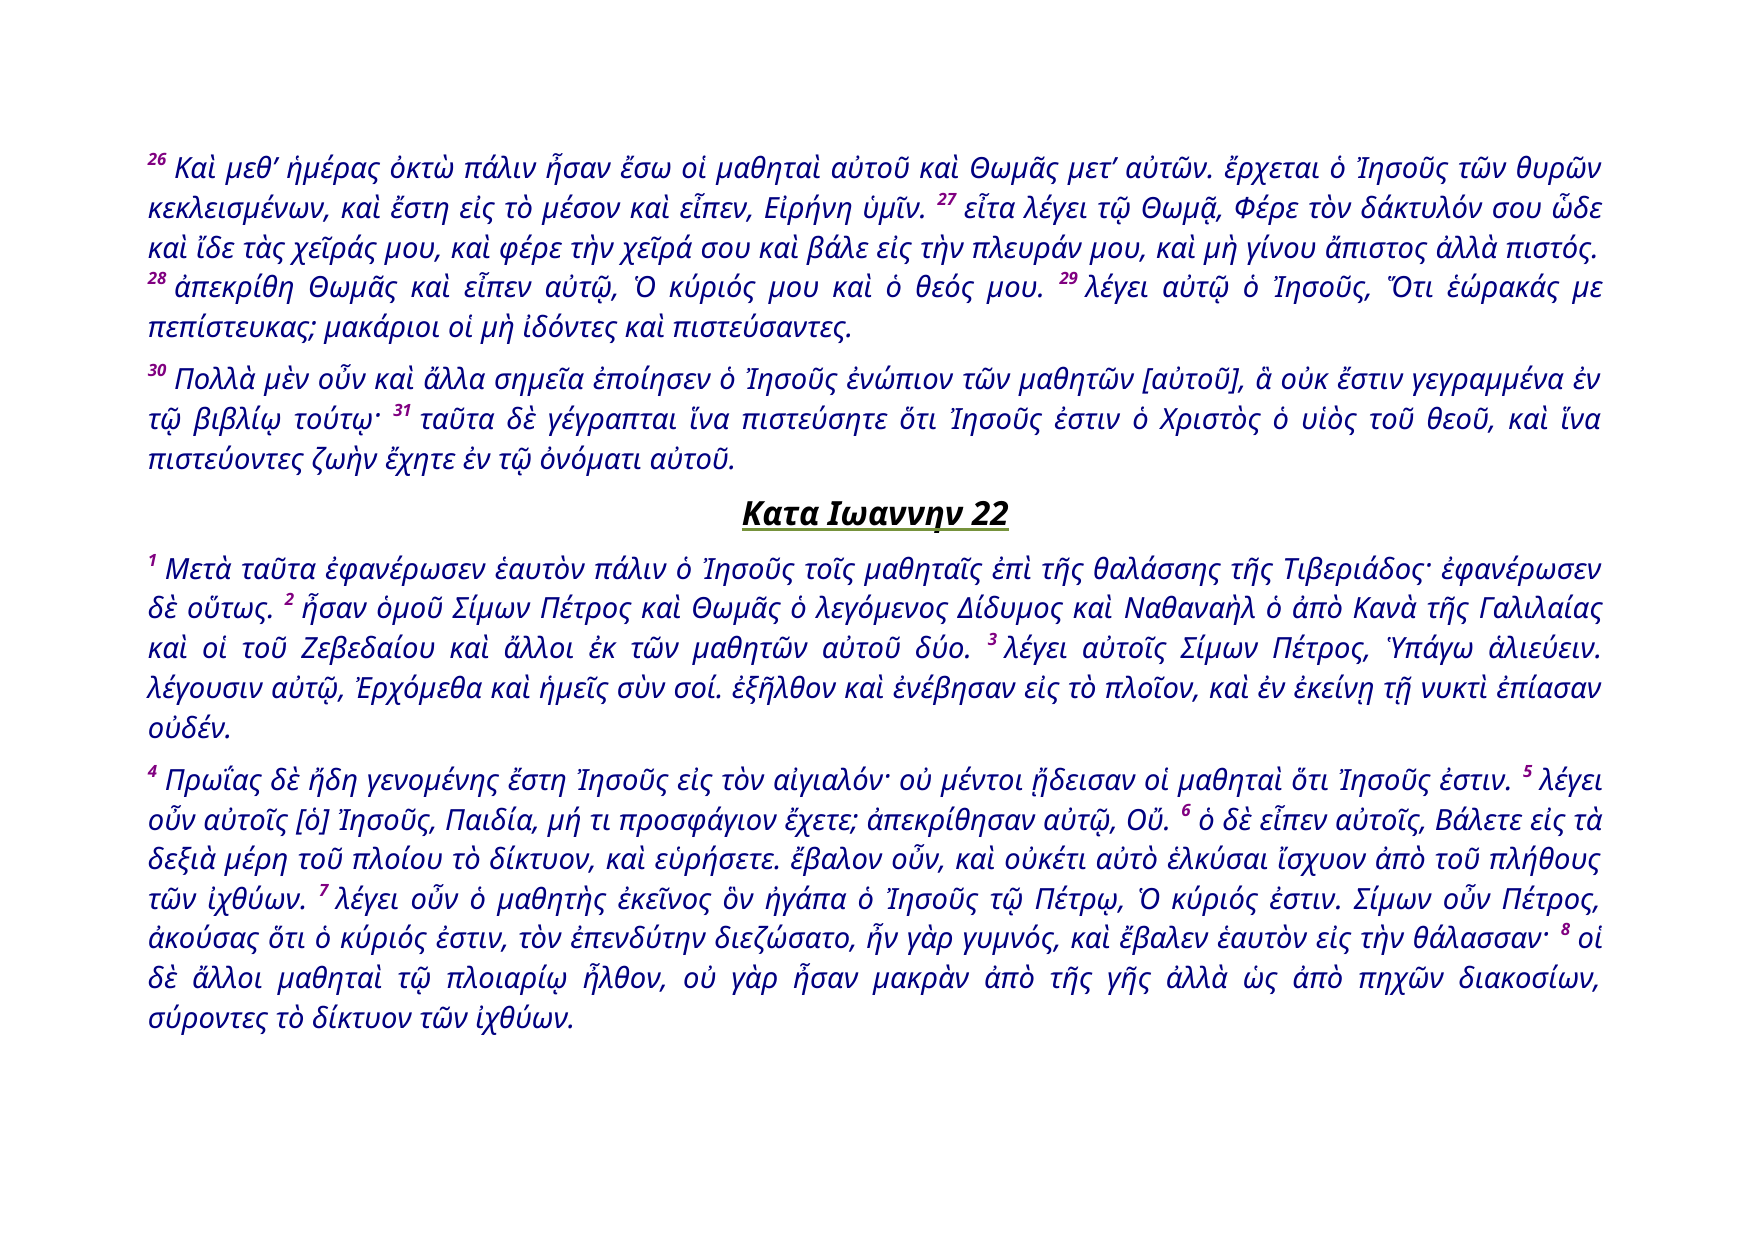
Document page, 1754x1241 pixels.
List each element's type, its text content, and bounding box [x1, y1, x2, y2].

text Κατα Ιωαννην 22 [148, 490, 1606, 536]
text 26 Καὶ μεθ’ ἡμέρας ὀκτὼ πάλιν ἦσαν ἔσω οἱ μαθηταὶ αὐτοῦ καὶ Θωμᾶς μετ’ αὐτῶν. ἔρχεται ὁ Ἰησοῦς τῶν θυρῶν κεκλεισμένων, καὶ ἔστη εἰς τὸ μέσον καὶ εἶπεν, Εἰρήνη ὑμῖν. 27 εἶτα λέγει τῷ Θωμᾷ, Φέρε τὸν δάκτυλόν σου ὧδε καὶ ἴδε τὰς χεῖράς μου, καὶ φέρε τὴν χεῖρά σου καὶ βάλε εἰς τὴν πλευράν μου, καὶ μὴ γίνου ἄπιστος ἀλλὰ πιστός. 28 ἀπεκρίθη Θωμᾶς καὶ εἶπεν αὐτῷ, Ὁ κύριός μου καὶ ὁ θεός μου. 29 λέγει αὐτῷ ὁ Ἰησοῦς, Ὅτι ἑώρακάς με πεπίστευκας; μακάριοι οἱ μὴ ἰδόντες καὶ πιστεύσαντες. [148, 148, 1606, 346]
text 30 Πολλὰ μὲν οὖν καὶ ἄλλα σημεῖα ἐποίησεν ὁ Ἰησοῦς ἐνώπιον τῶν μαθητῶν [αὐτοῦ], ἃ οὐκ ἔστιν γεγραμμένα ἐν τῷ βιβλίῳ τούτῳ· 31 ταῦτα δὲ γέγραπται ἵνα πιστεύσητε ὅτι Ἰησοῦς ἐστιν ὁ Χριστὸς ὁ υἱὸς τοῦ θεοῦ, καὶ ἵνα πιστεύοντες ζωὴν ἔχητε ἐν τῷ ὀνόματι αὐτοῦ. [148, 359, 1606, 478]
text 4 Πρωΐας δὲ ἤδη γενομένης ἔστη Ἰησοῦς εἰς τὸν αἰγιαλόν· οὐ μέντοι ᾔδεισαν οἱ μαθηταὶ ὅτι Ἰησοῦς ἐστιν. 5 λέγει οὖν αὐτοῖς [ὁ] Ἰησοῦς, Παιδία, μή τι προσφάγιον ἔχετε; ἀπεκρίθησαν αὐτῷ, Οὔ. 6 ὁ δὲ εἶπεν αὐτοῖς, Βάλετε εἰς τὰ δεξιὰ μέρη τοῦ πλοίου τὸ δίκτυον, καὶ εὑρήσετε. ἔβαλον οὖν, καὶ οὐκέτι αὐτὸ ἑλκύσαι ἴσχυον ἀπὸ τοῦ πλήθους τῶν ἰχθύων. 7 λέγει οὖν ὁ μαθητὴς ἐκεῖνος ὃν ἠγάπα ὁ Ἰησοῦς τῷ Πέτρῳ, Ὁ κύριός ἐστιν. Σίμων οὖν Πέτρος, ἀκούσας ὅτι ὁ κύριός ἐστιν, τὸν ἐπενδύτην διεζώσατο, ἦν γὰρ γυμνός, καὶ ἔβαλεν ἑαυτὸν εἰς τὴν θάλασσαν· 8 οἱ δὲ ἄλλοι μαθηταὶ τῷ πλοιαρίῳ ἦλθον, οὐ γὰρ ἦσαν μακρὰν ἀπὸ τῆς γῆς ἀλλὰ ὡς ἀπὸ πηχῶν διακοσίων, σύροντες τὸ δίκτυον τῶν ἰχθύων. [148, 759, 1606, 1037]
text 1 Μετὰ ταῦτα ἐφανέρωσεν ἑαυτὸν πάλιν ὁ Ἰησοῦς τοῖς μαθηταῖς ἐπὶ τῆς θαλάσσης τῆς Τιβεριάδος· ἐφανέρωσεν δὲ οὕτως. 2 ἦσαν ὁμοῦ Σίμων Πέτρος καὶ Θωμᾶς ὁ λεγόμενος Δίδυμος καὶ Ναθαναὴλ ὁ ἀπὸ Κανὰ τῆς Γαλιλαίας καὶ οἱ τοῦ Ζεβεδαίου καὶ ἄλλοι ἐκ τῶν μαθητῶν αὐτοῦ δύο. 3 λέγει αὐτοῖς Σίμων Πέτρος, Ὑπάγω ἁλιεύειν. λέγουσιν αὐτῷ, Ἐρχόμεθα καὶ ἡμεῖς σὺν σοί. ἐξῆλθον καὶ ἐνέβησαν εἰς τὸ πλοῖον, καὶ ἐν ἐκείνῃ τῇ νυκτὶ ἐπίασαν οὐδέν. [148, 548, 1606, 747]
